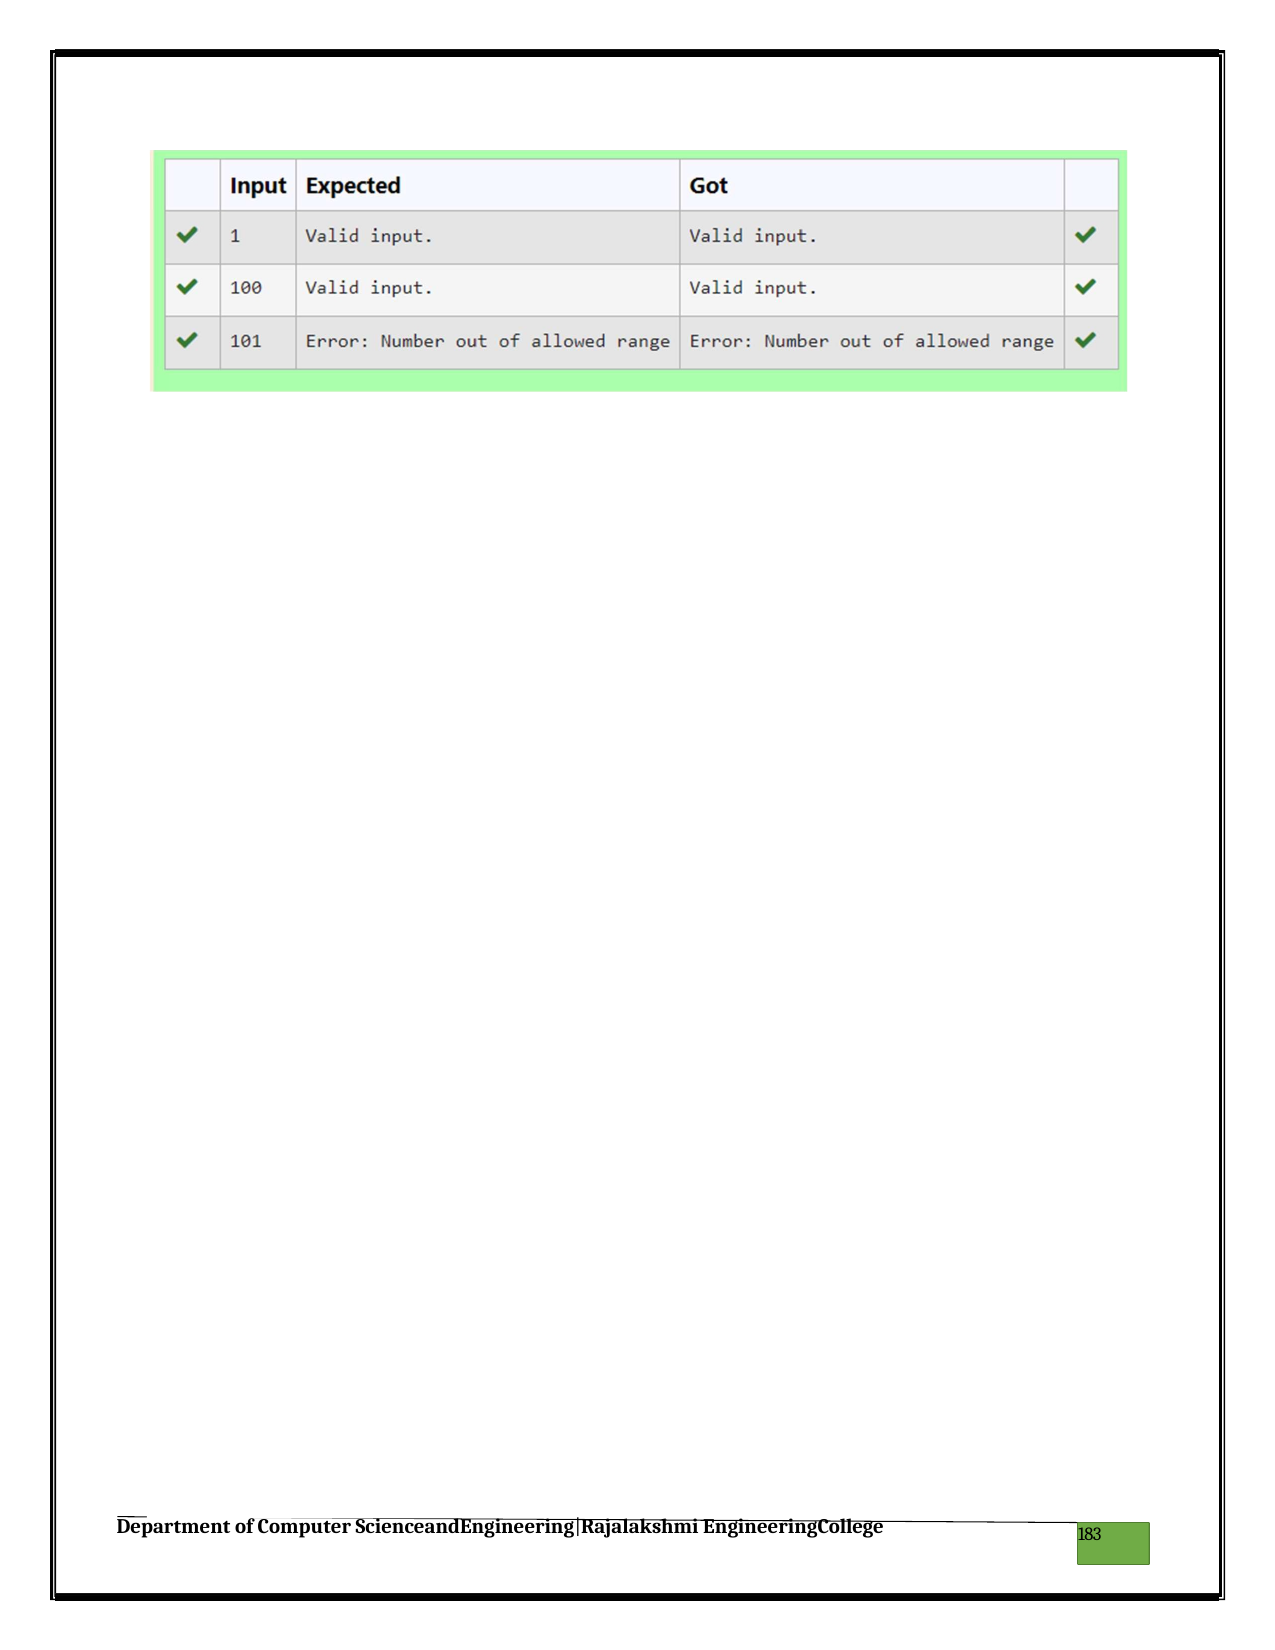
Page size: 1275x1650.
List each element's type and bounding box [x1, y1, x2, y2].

picture [56, 51, 1218, 56]
picture [56, 1595, 1218, 1600]
picture [149, 150, 1128, 392]
